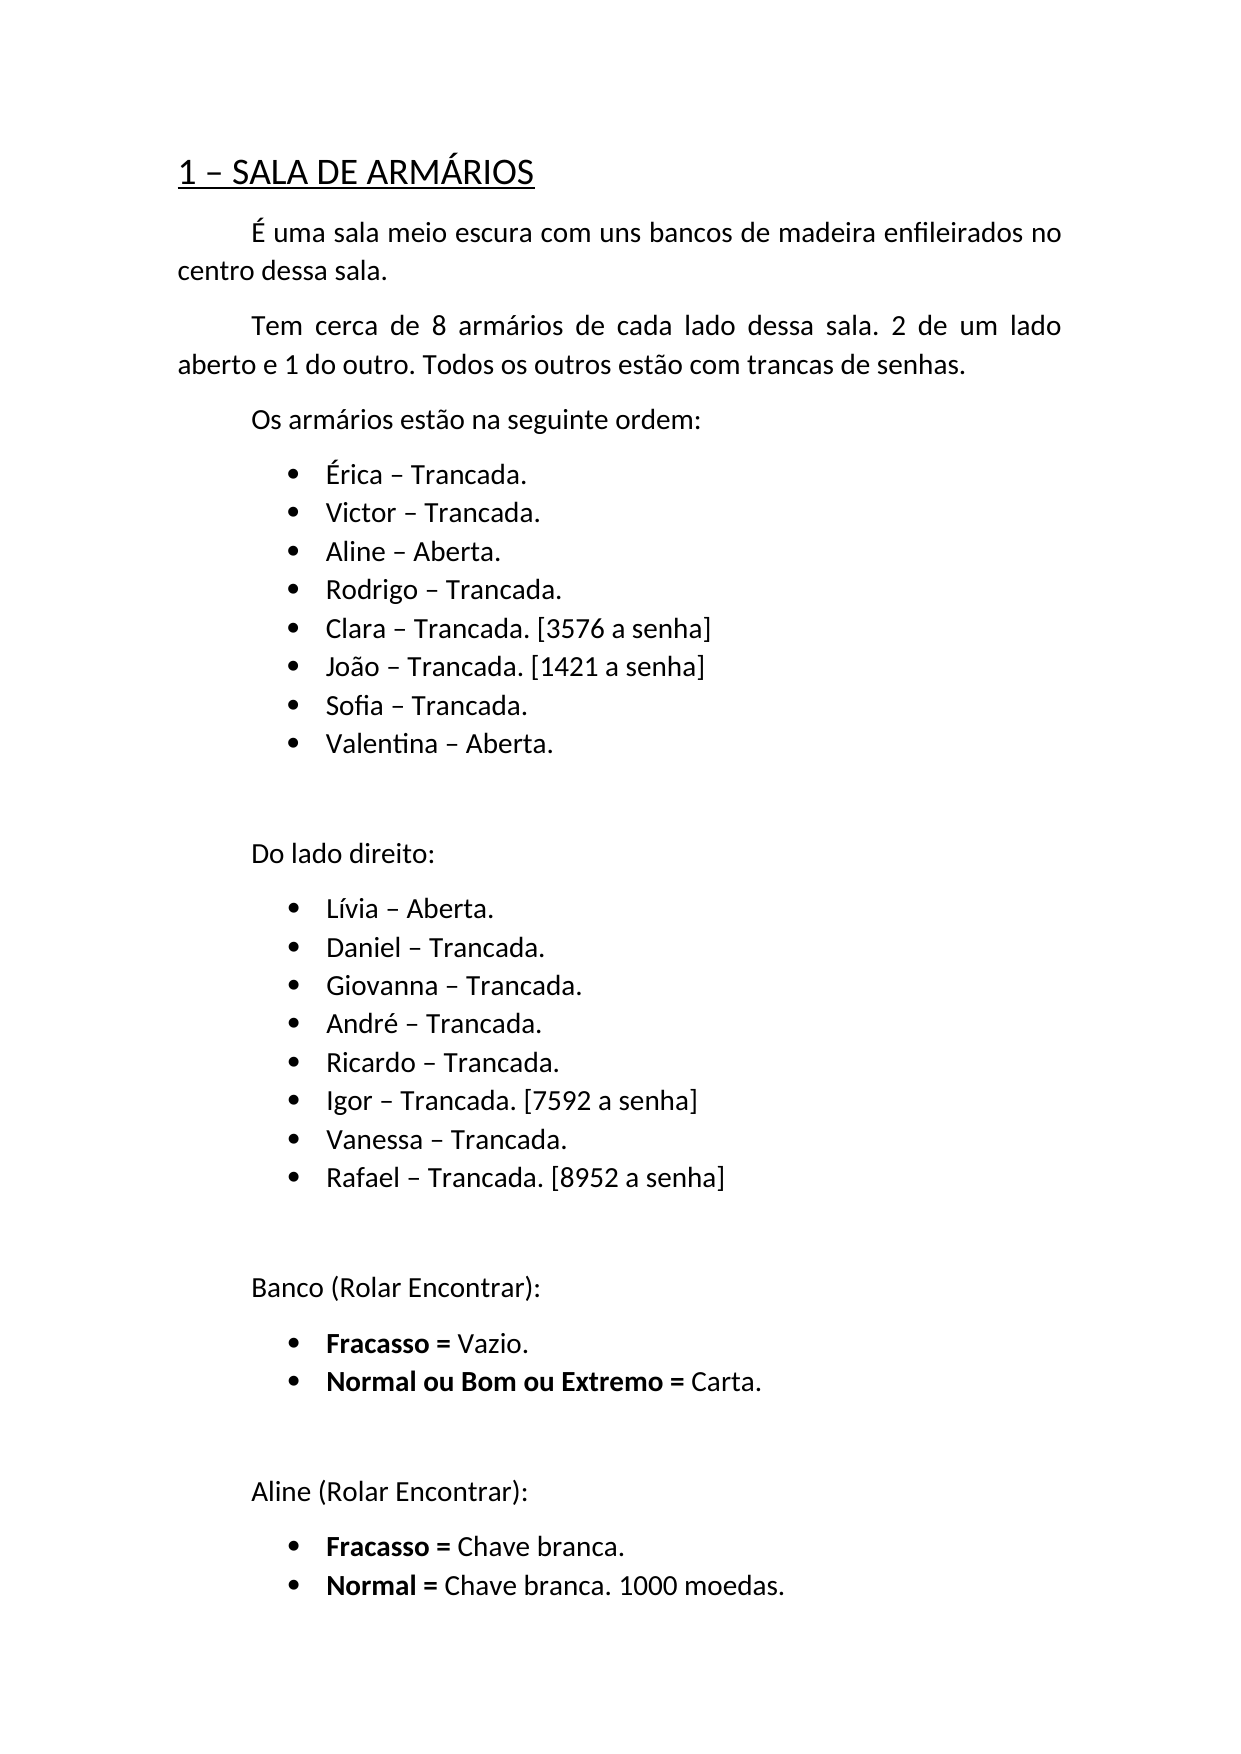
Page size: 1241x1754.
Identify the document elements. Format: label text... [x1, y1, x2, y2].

list Rafael – Trancada. [8952 a senha] [288, 1159, 1063, 1195]
list Daniel – Trancada. [288, 929, 1063, 964]
list Ricardo – Trancada. [288, 1044, 1063, 1080]
list Fracasso = Vazio. [288, 1325, 1063, 1360]
list Victor – Trancada. [288, 494, 1063, 530]
list Rodrigo – Trancada. [288, 571, 1063, 607]
text Banco (Rolar Encontrar): [251, 1269, 1063, 1305]
list Giovanna – Trancada. [288, 967, 1063, 1003]
list Normal = Chave branca. 1000 moedas. [288, 1567, 1063, 1602]
list Valentina – Aberta. [288, 725, 1063, 761]
text 1 – SALA DE ARMÁRIOS [177, 148, 1063, 193]
text Do lado direito: [251, 835, 1063, 871]
list Normal ou Bom ou Extremo = Carta. [288, 1363, 1063, 1399]
list João – Trancada. [1421 a senha] [288, 648, 1063, 684]
list Lívia – Aberta. [288, 890, 1063, 926]
list Igor – Trancada. [7592 a senha] [288, 1082, 1063, 1118]
text Os armários estão na seguinte ordem: [177, 401, 1063, 436]
list André – Trancada. [288, 1006, 1063, 1041]
list Érica – Trancada. [288, 456, 1063, 492]
list Vanessa – Trancada. [288, 1121, 1063, 1157]
list Fracasso = Chave branca. [288, 1528, 1063, 1564]
list Sofia – Trancada. [288, 687, 1063, 722]
text Tem cerca de 8 armários de cada lado dessa sala. 2 de um lado aberto e 1 do outro. Todos os outros estão com trancas de senhas. [177, 307, 1063, 381]
list Clara – Trancada. [3576 a senha] [288, 610, 1063, 645]
text É uma sala meio escura com uns bancos de madeira enfileirados no centro dessa sala. [177, 214, 1063, 288]
text Aline (Rolar Encontrar): [251, 1473, 1063, 1509]
list Aline – Aberta. [288, 533, 1063, 568]
